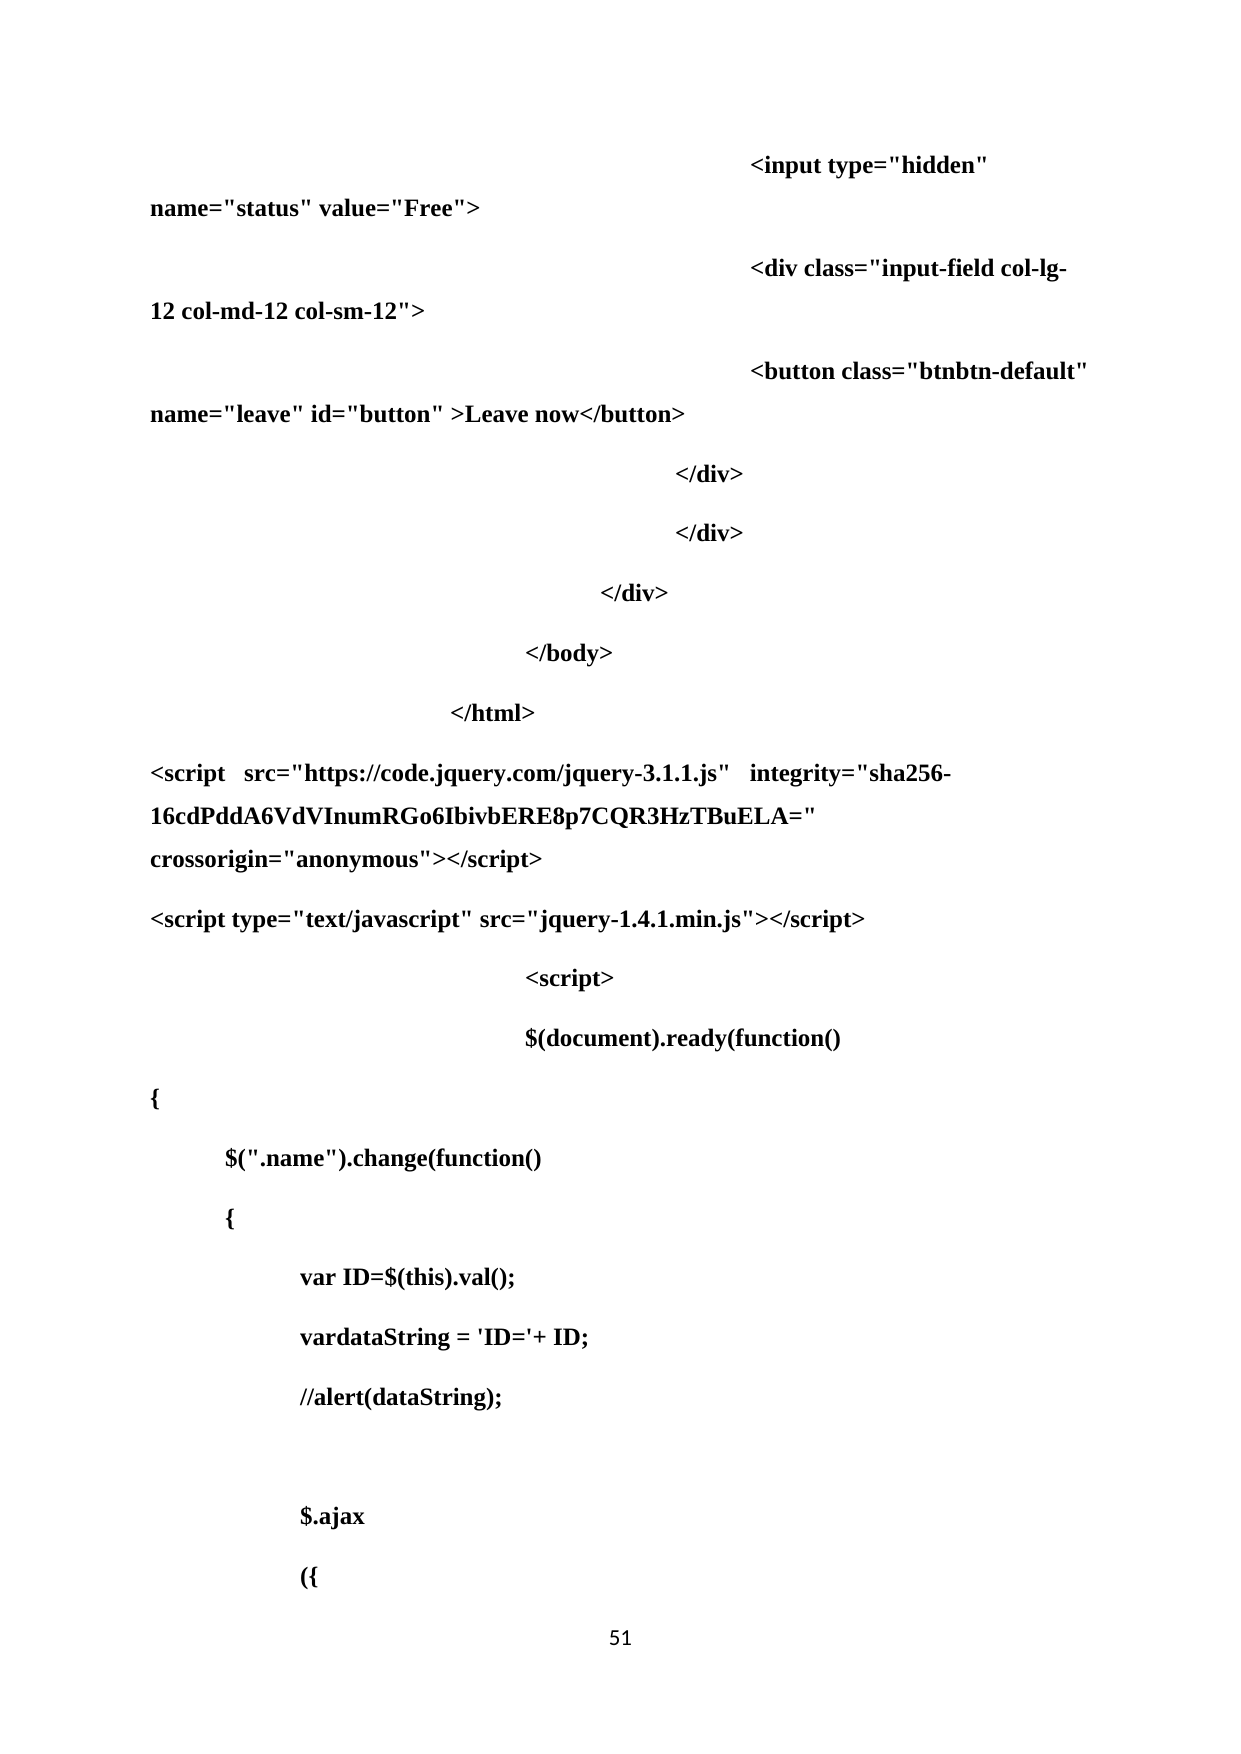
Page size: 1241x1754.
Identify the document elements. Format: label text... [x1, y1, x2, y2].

text <script src="https://code.jquery.com/jquery-3.1.1.js" integrity="sha256-16cdPddA6VdVInumRGo6IbivbERE8p7CQR3HzTBuELA=" crossorigin="anonymous"></script> [150, 758, 1090, 873]
text </div> [150, 459, 1090, 487]
text </div> [150, 518, 1090, 547]
text ({ [150, 1561, 1090, 1589]
text { [150, 1203, 1090, 1231]
text <input type="hidden" name="status" value="Free"> [150, 150, 1090, 222]
text </body> [150, 638, 1090, 667]
text $(document).ready(function() [150, 1023, 1090, 1052]
text var ID=$(this).val(); [150, 1262, 1090, 1291]
text <button class="btnbtn-default" name="leave" id="button" >Leave now</button> [150, 356, 1090, 428]
text //alert(dataString); [150, 1382, 1090, 1411]
text { [150, 1083, 1090, 1112]
text <script> [150, 963, 1090, 992]
text <script type="text/javascript" src="jquery-1.4.1.min.js"></script> [150, 904, 1090, 932]
text </html> [150, 698, 1090, 727]
text vardataString = 'ID='+ ID; [150, 1322, 1090, 1351]
text <div class="input-field col-lg-12 col-md-12 col-sm-12"> [150, 253, 1090, 325]
text $.ajax [150, 1501, 1090, 1530]
text $(".name").change(function() [150, 1143, 1090, 1172]
text </div> [150, 578, 1090, 607]
